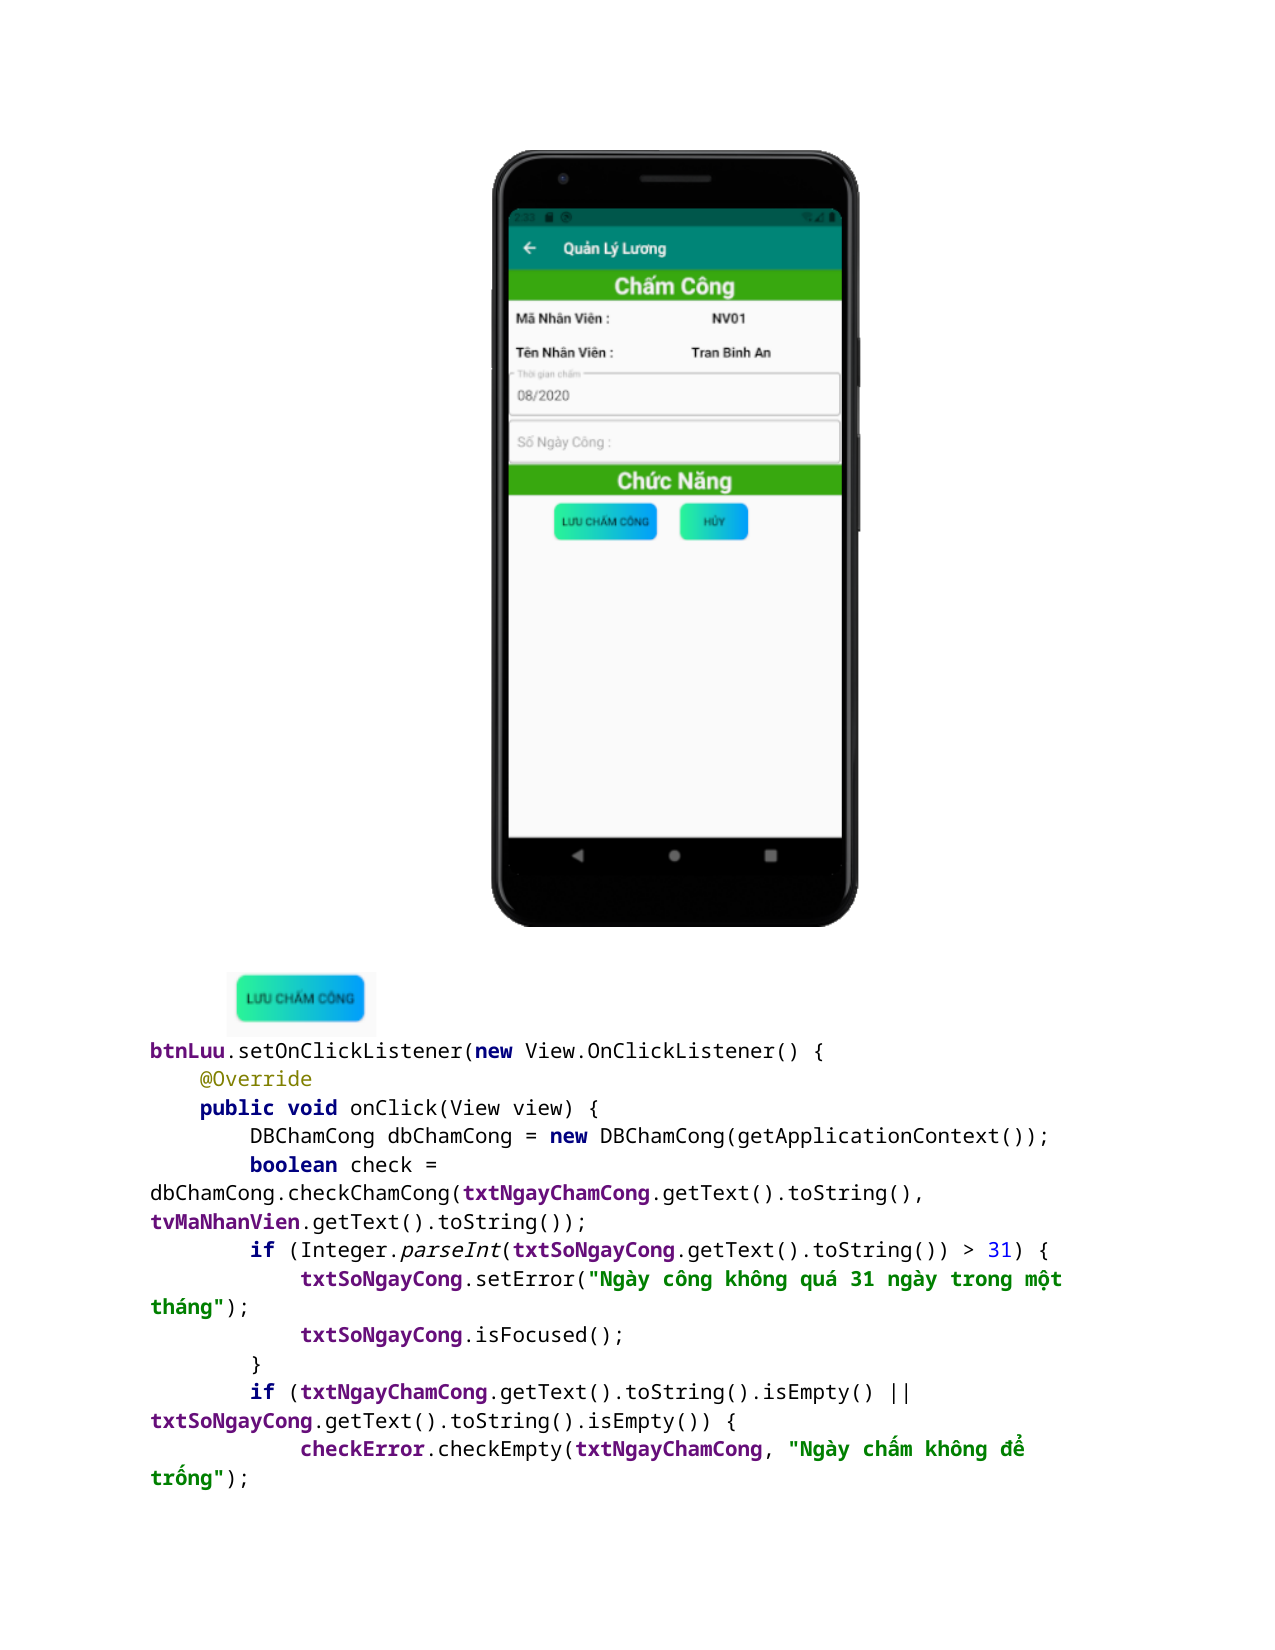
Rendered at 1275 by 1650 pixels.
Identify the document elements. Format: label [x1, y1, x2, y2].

picture [226, 972, 377, 1037]
text [150, 1036, 1125, 1491]
